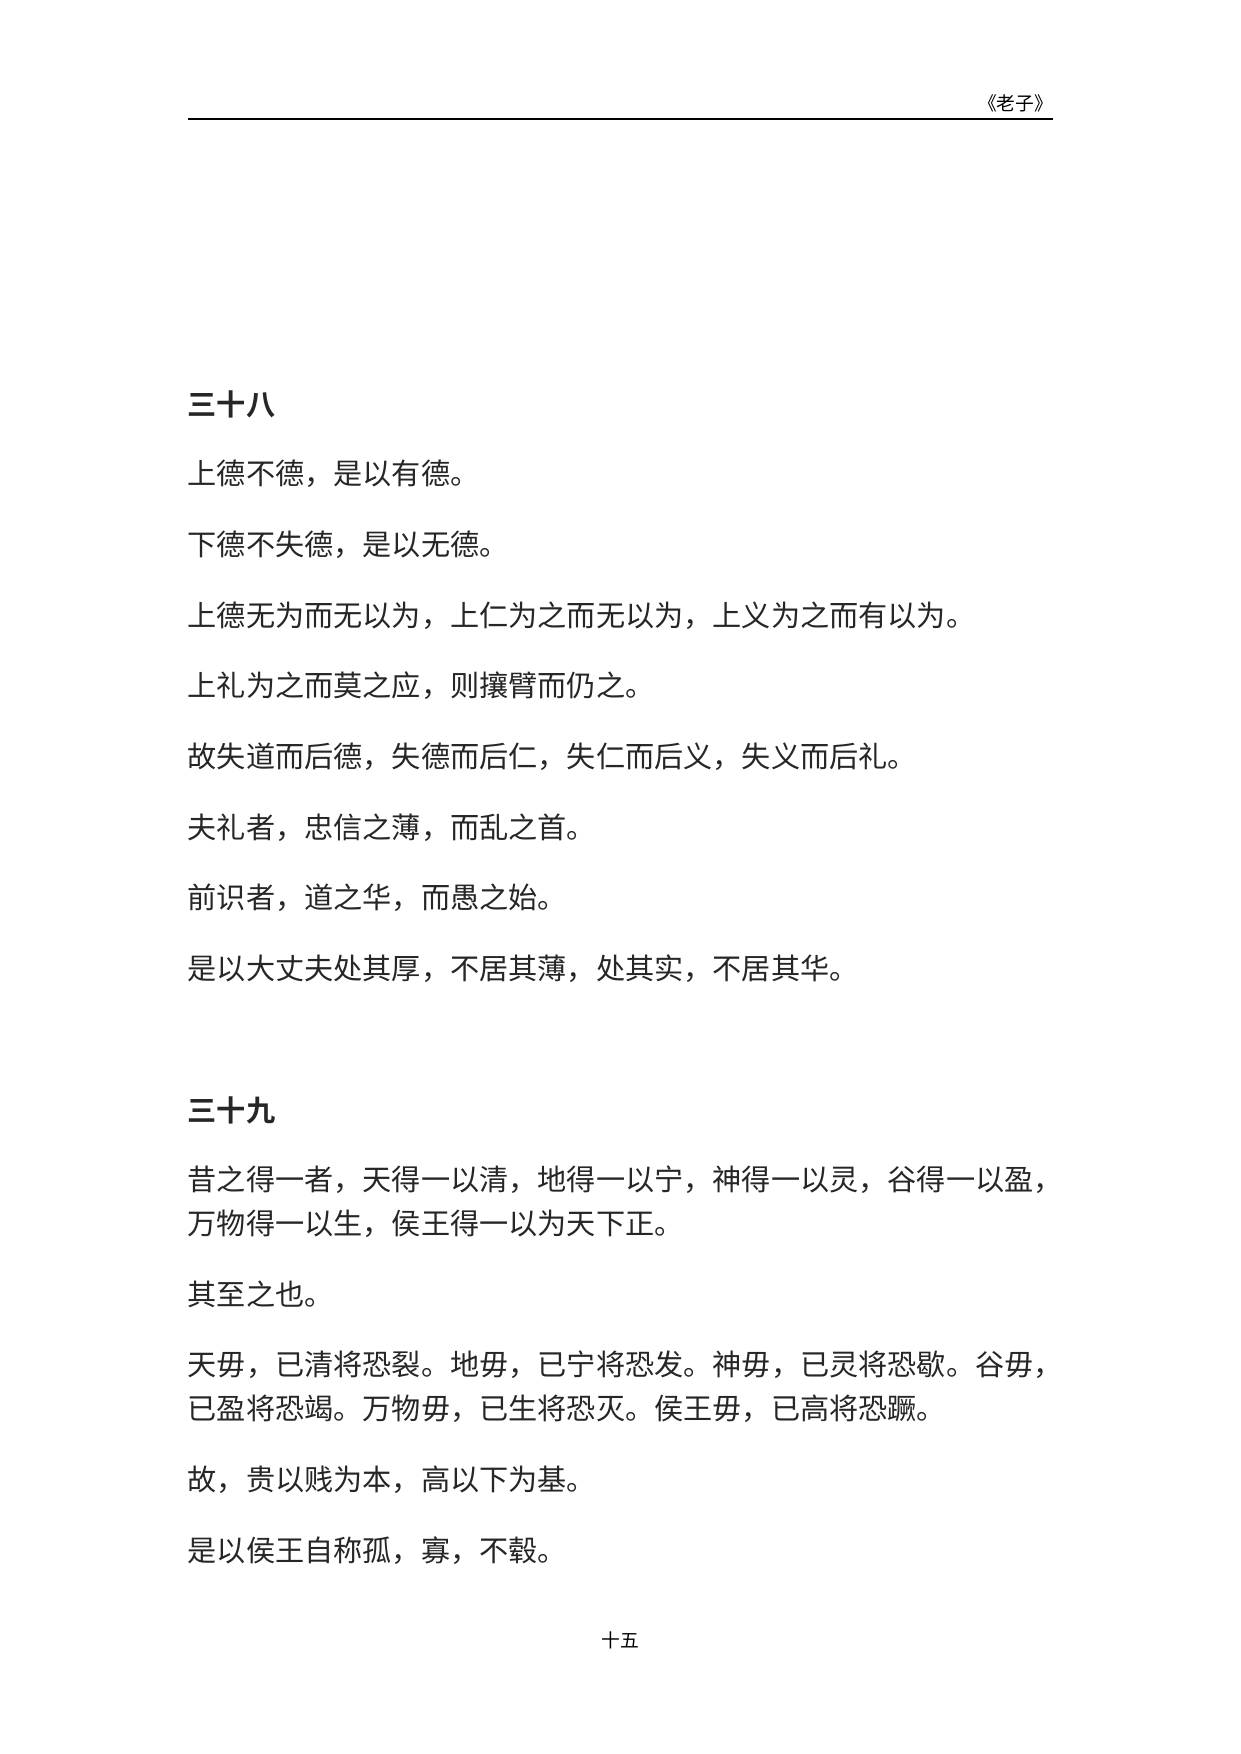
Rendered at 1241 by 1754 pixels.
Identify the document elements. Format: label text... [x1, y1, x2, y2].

text 天毋，已清将恐裂。地毋，已宁将恐发。神毋，已灵将恐歇。谷毋，已盈将恐竭。万物毋，已生将恐灭。侯王毋，已高将恐蹶。 [187, 1341, 1053, 1429]
text 上德不德，是以有德。 [187, 450, 1053, 494]
text 三十八 [187, 381, 1053, 425]
text 昔之得一者，天得一以清，地得一以宁，神得一以灵，谷得一以盈，万物得一以生，侯王得一以为天下正。 [187, 1156, 1053, 1244]
text 上礼为之而莫之应，则攘臂而仍之。 [187, 662, 1053, 706]
text 其至之也。 [187, 1270, 1053, 1314]
text 是以侯王自称孤，寡，不毂。 [187, 1527, 1053, 1571]
text 故失道而后德，失德而后仁，失仁而后义，失义而后礼。 [187, 733, 1053, 777]
text 故，贵以贱为本，高以下为基。 [187, 1456, 1053, 1500]
text 下德不失德，是以无德。 [187, 521, 1053, 565]
text 前识者，道之华，而愚之始。 [187, 874, 1053, 918]
text 是以大丈夫处其厚，不居其薄，处其实，不居其华。 [187, 945, 1053, 989]
text 夫礼者，忠信之薄，而乱之首。 [187, 803, 1053, 848]
text 三十九 [187, 1086, 1053, 1131]
text 上德无为而无以为，上仁为之而无以为，上义为之而有以为。 [187, 591, 1053, 635]
